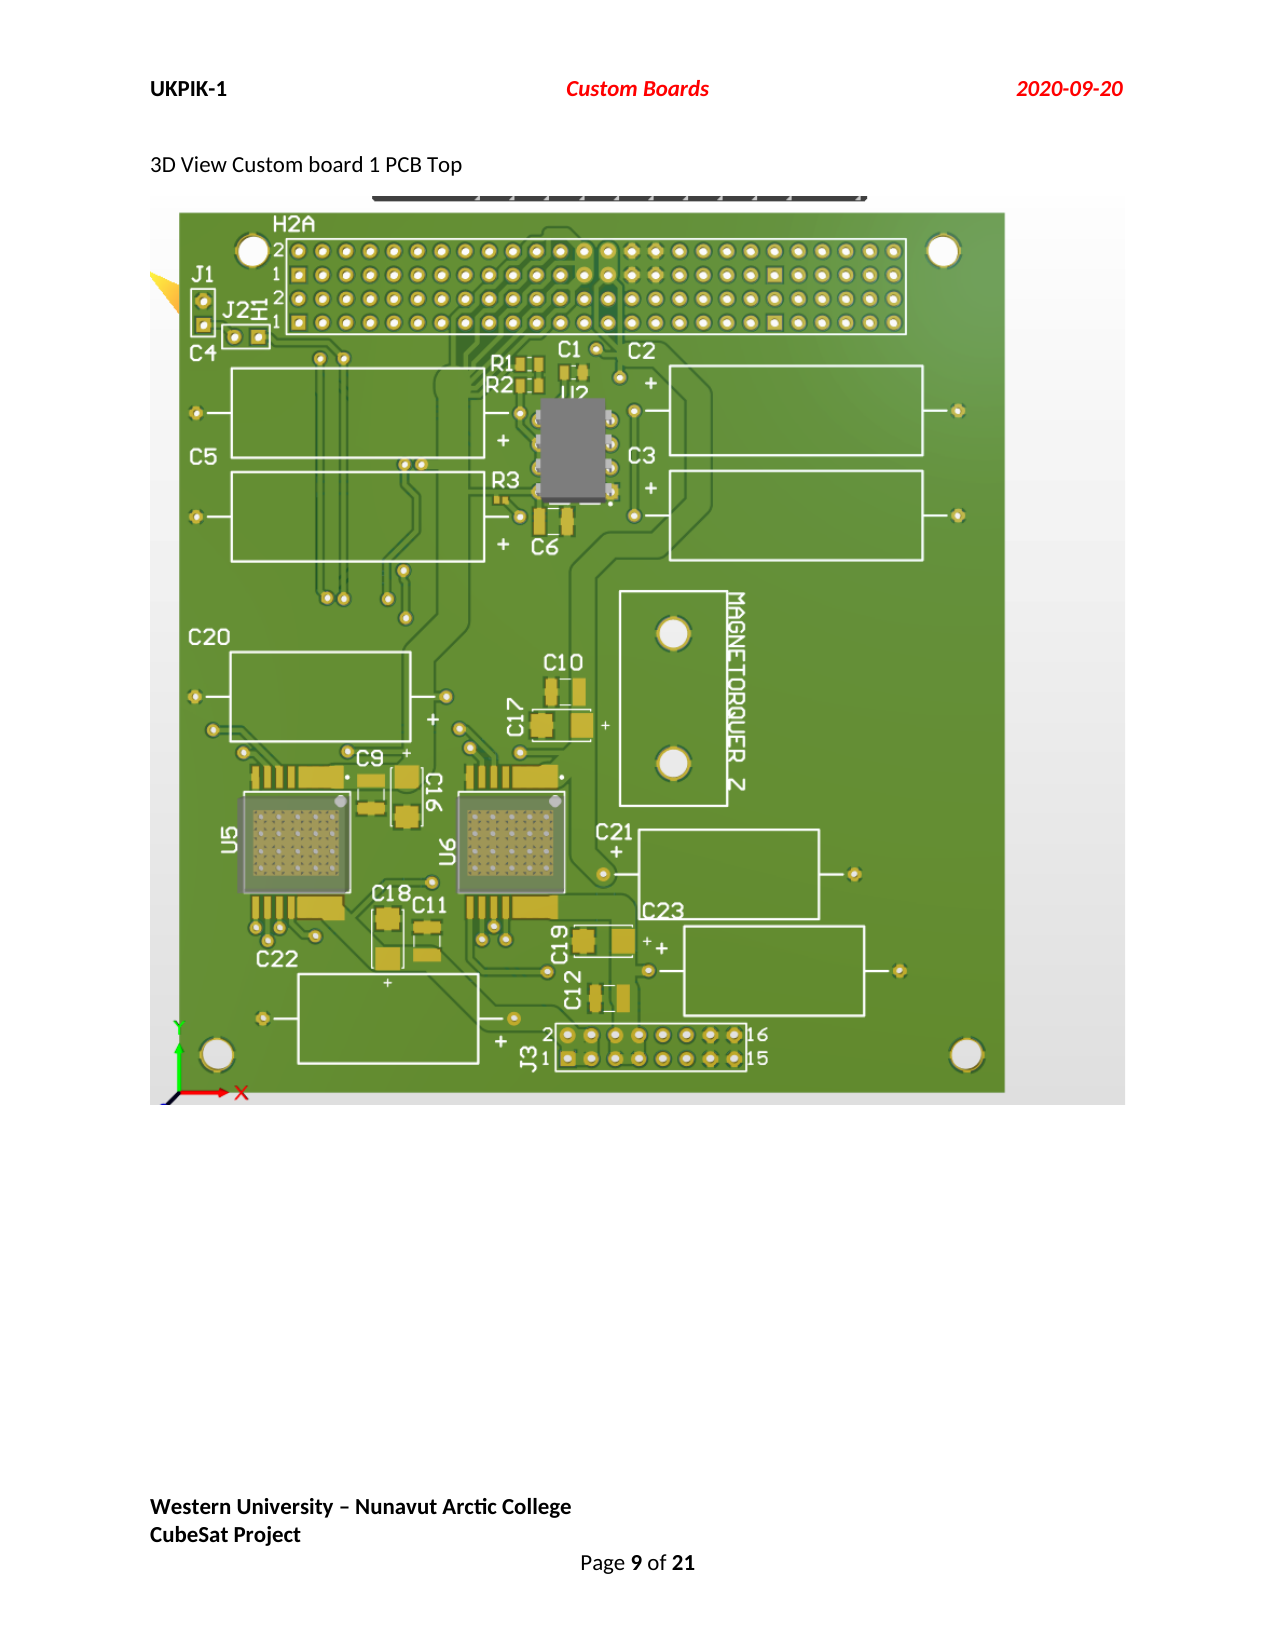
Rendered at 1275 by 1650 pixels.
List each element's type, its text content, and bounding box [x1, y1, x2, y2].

text 3D View Custom board 1 PCB Top [150, 150, 1125, 178]
picture [150, 196, 1125, 1105]
